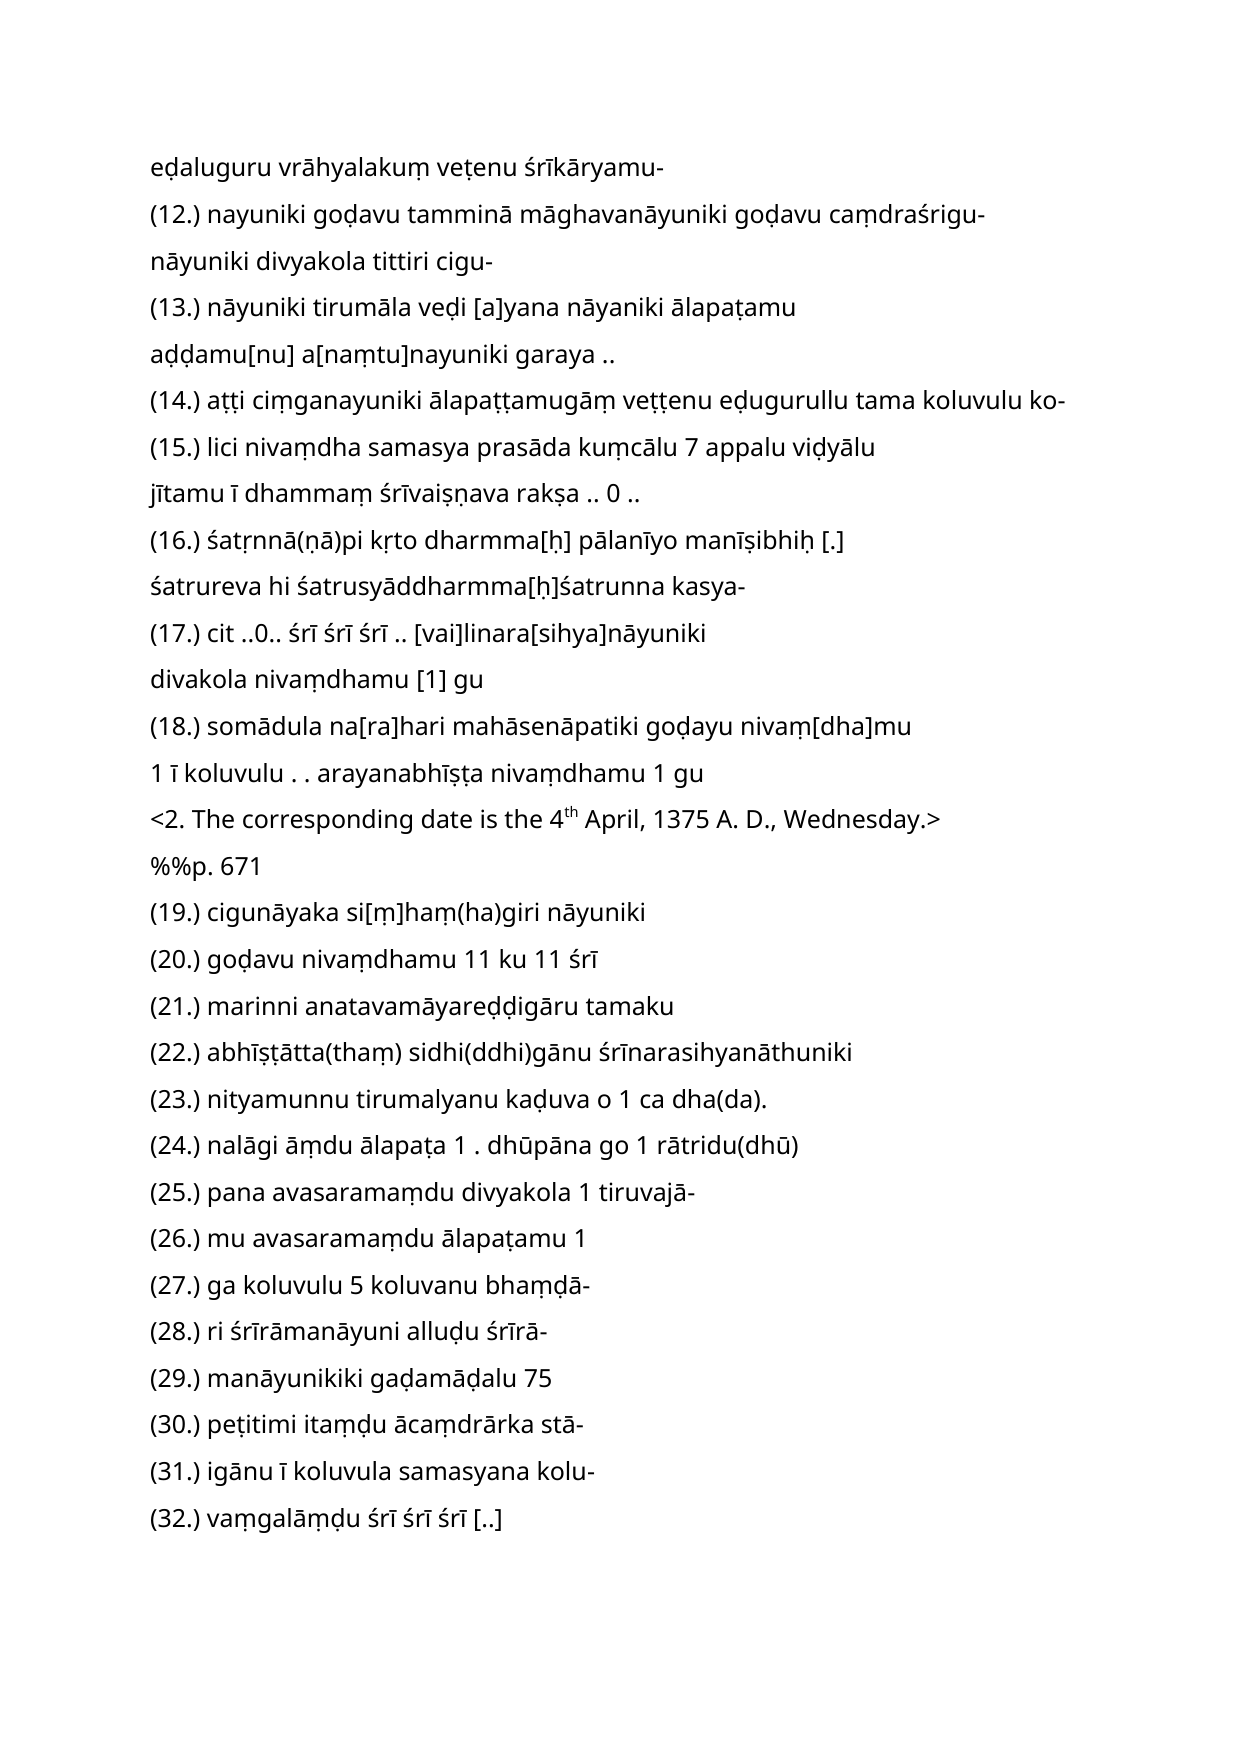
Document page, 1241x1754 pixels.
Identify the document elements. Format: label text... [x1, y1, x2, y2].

text aḍḍamu[nu] a[naṃtu]nayuniki garaya .. [150, 336, 1090, 370]
text %%p. 671 [150, 848, 1090, 882]
text (31.) igānu ī koluvula samasyana kolu- [150, 1454, 1090, 1488]
text (32.) vaṃgalāṃḍu śrī śrī śrī [..] [150, 1500, 1090, 1534]
text (25.) pana avasaramaṃdu divyakola 1 tiruvajā- [150, 1174, 1090, 1208]
text (15.) lici nivaṃdha samasya prasāda kuṃcālu 7 appalu viḍyālu [150, 429, 1090, 463]
text (13.) nāyuniki tirumāla veḍi [a]yana nāyaniki ālapaṭamu [150, 290, 1090, 324]
text (27.) ga koluvulu 5 koluvanu bhaṃḍā- [150, 1267, 1090, 1302]
text (23.) nityamunnu tirumalyanu kaḍuva o 1 ca dha(da). [150, 1081, 1090, 1115]
text (21.) marinni anatavamāyareḍḍigāru tamaku [150, 988, 1090, 1022]
text divakola nivaṃdhamu [1] gu [150, 662, 1090, 696]
text (20.) goḍavu nivaṃdhamu 11 ku 11 śrī [150, 942, 1090, 976]
text (18.) somādula na[ra]hari mahāsenāpatiki goḍayu nivaṃ[dha]mu [150, 709, 1090, 743]
text (29.) manāyunikiki gaḍamāḍalu 75 [150, 1361, 1090, 1395]
text (24.) nalāgi āṃdu ālapaṭa 1 . dhūpāna go 1 rātridu(dhū) [150, 1128, 1090, 1162]
text (19.) cigunāyaka si[ṃ]haṃ(ha)giri nāyuniki [150, 895, 1090, 929]
text (16.) śatṛnnā(ṇā)pi kṛto dharmma[ḥ] pālanīyo manīṣibhiḥ [.] [150, 522, 1090, 557]
text <2. The corresponding date is the 4th April, 1375 A. D., Wednesday.> [150, 802, 1090, 836]
text (26.) mu avasaramaṃdu ālapaṭamu 1 [150, 1221, 1090, 1255]
text (22.) abhīṣṭātta(thaṃ) sidhi(ddhi)gānu śrīnarasihyanāthuniki [150, 1035, 1090, 1069]
text (12.) nayuniki goḍavu tamminā māghavanāyuniki goḍavu caṃdraśrigu- [150, 197, 1090, 231]
text (30.) peṭitimi itaṃḍu ācaṃdrārka stā- [150, 1407, 1090, 1441]
text (17.) cit ..0.. śrī śrī śrī .. [vai]linara[sihya]nāyuniki [150, 616, 1090, 650]
text 1 ī koluvulu . . arayanabhīṣṭa nivaṃdhamu 1 gu [150, 755, 1090, 789]
text śatrureva hi śatrusyāddharmma[ḥ]śatrunna kasya- [150, 569, 1090, 603]
text nāyuniki divyakola tittiri cigu- [150, 243, 1090, 277]
text jītamu ī dhammaṃ śrīvaiṣṇava rakṣa .. 0 .. [150, 476, 1090, 510]
text (14.) aṭṭi ciṃganayuniki ālapaṭṭamugāṃ veṭṭenu eḍugurullu tama koluvulu ko- [150, 383, 1090, 417]
text eḍaluguru vrāhyalakuṃ veṭenu śrīkāryamu- [150, 150, 1090, 184]
text (28.) ri śrīrāmanāyuni alluḍu śrīrā- [150, 1314, 1090, 1348]
